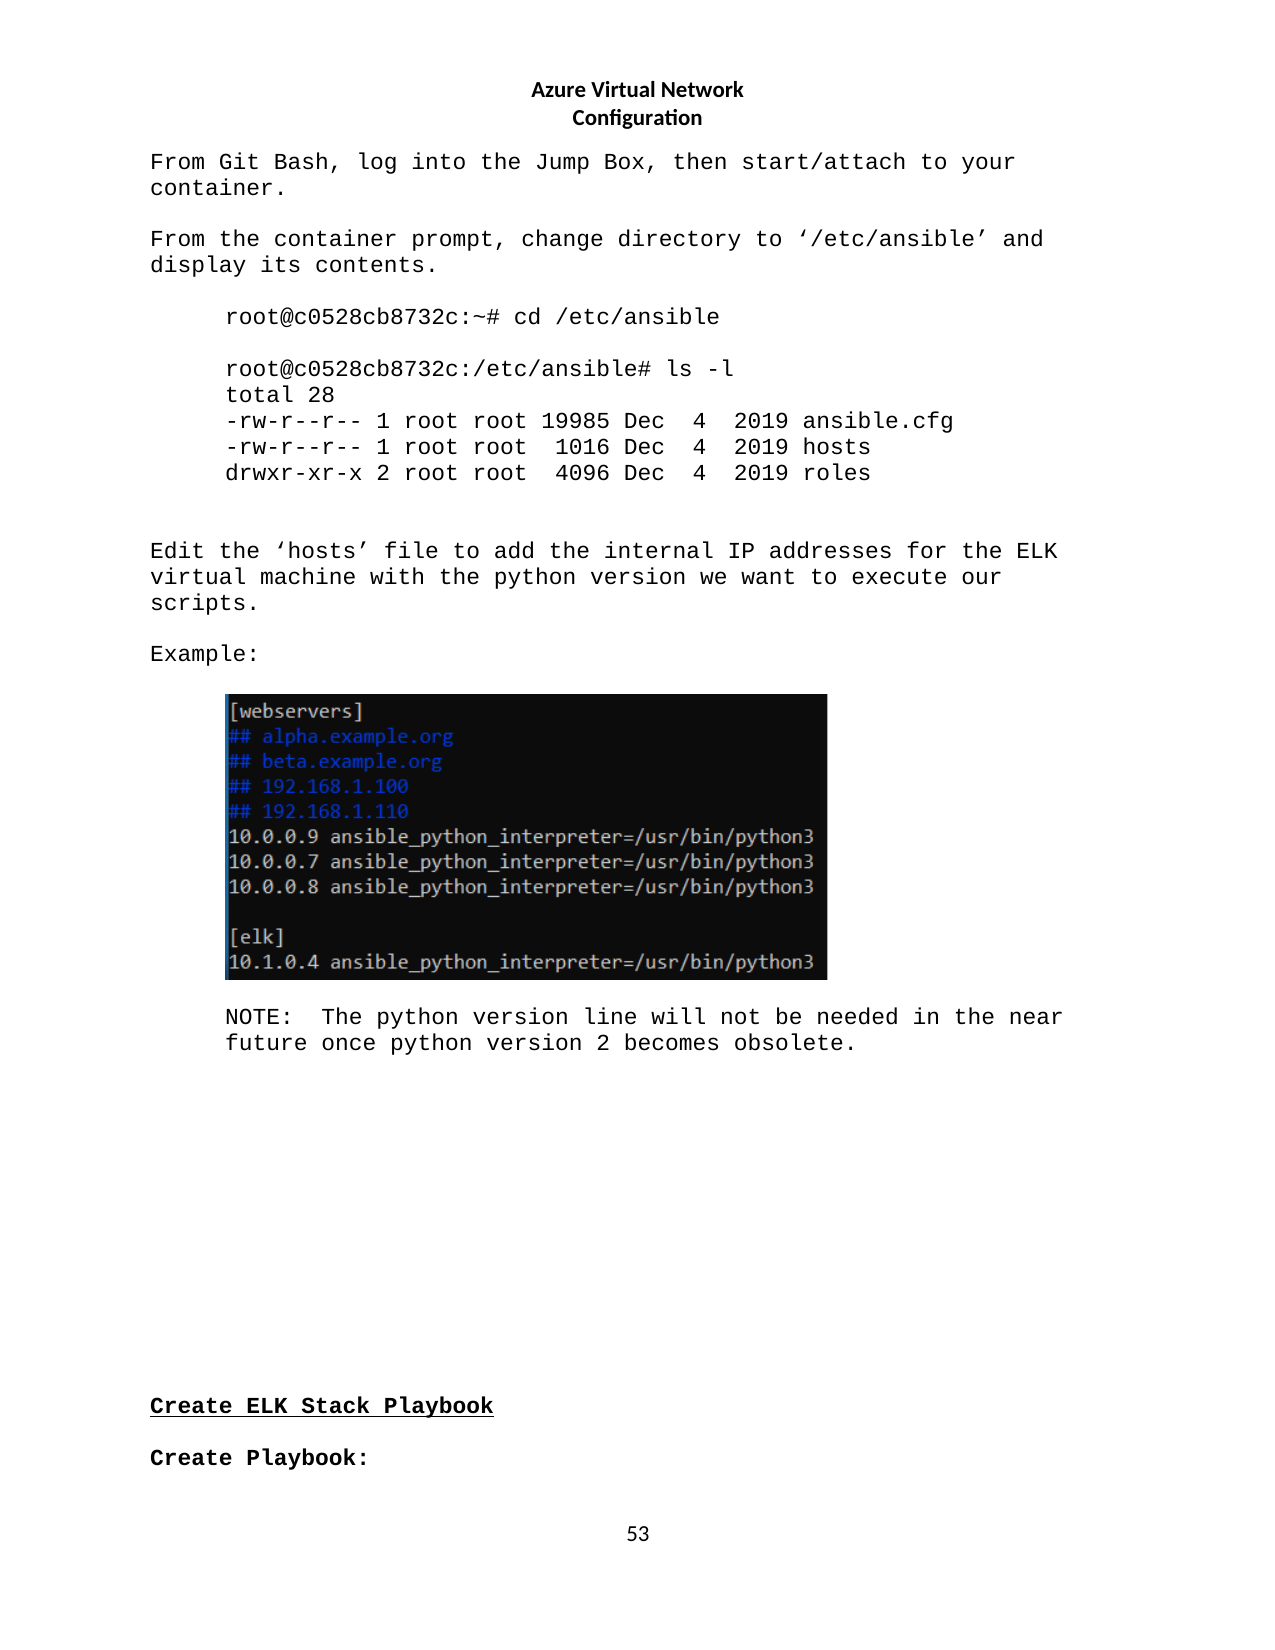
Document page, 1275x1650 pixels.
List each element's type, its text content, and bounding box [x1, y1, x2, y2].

text NOTE: The python version line will not be needed in the near future once python version 2 becomes obsolete. [225, 1006, 1125, 1057]
text Create ELK Stack Playbook [150, 1395, 1125, 1421]
text -rw-r--r-- 1 root root 19985 Dec 4 2019 ansible.cfg [225, 409, 1125, 435]
text Edit the ‘hosts’ file to add the internal IP addresses for the ELK virtual machine with the python version we want to execute our scripts. [150, 539, 1125, 617]
text root@c0528cb8732c:~# cd /etc/ansible [225, 306, 1125, 332]
text Create Playbook: [150, 1447, 1125, 1472]
picture [225, 694, 828, 980]
text From the container prompt, change directory to ‘/etc/ansible’ and display its contents. [150, 228, 1125, 280]
text From Git Bash, log into the Jump Box, then start/attach to your container. [150, 150, 1125, 202]
text root@c0528cb8732c:/etc/ansible# ls -l [225, 357, 1125, 383]
text total 28 [225, 383, 1125, 409]
text -rw-r--r-- 1 root root 1016 Dec 4 2019 hosts [225, 435, 1125, 461]
text drwxr-xr-x 2 root root 4096 Dec 4 2019 roles [225, 461, 1125, 487]
text Example: [150, 643, 1125, 669]
